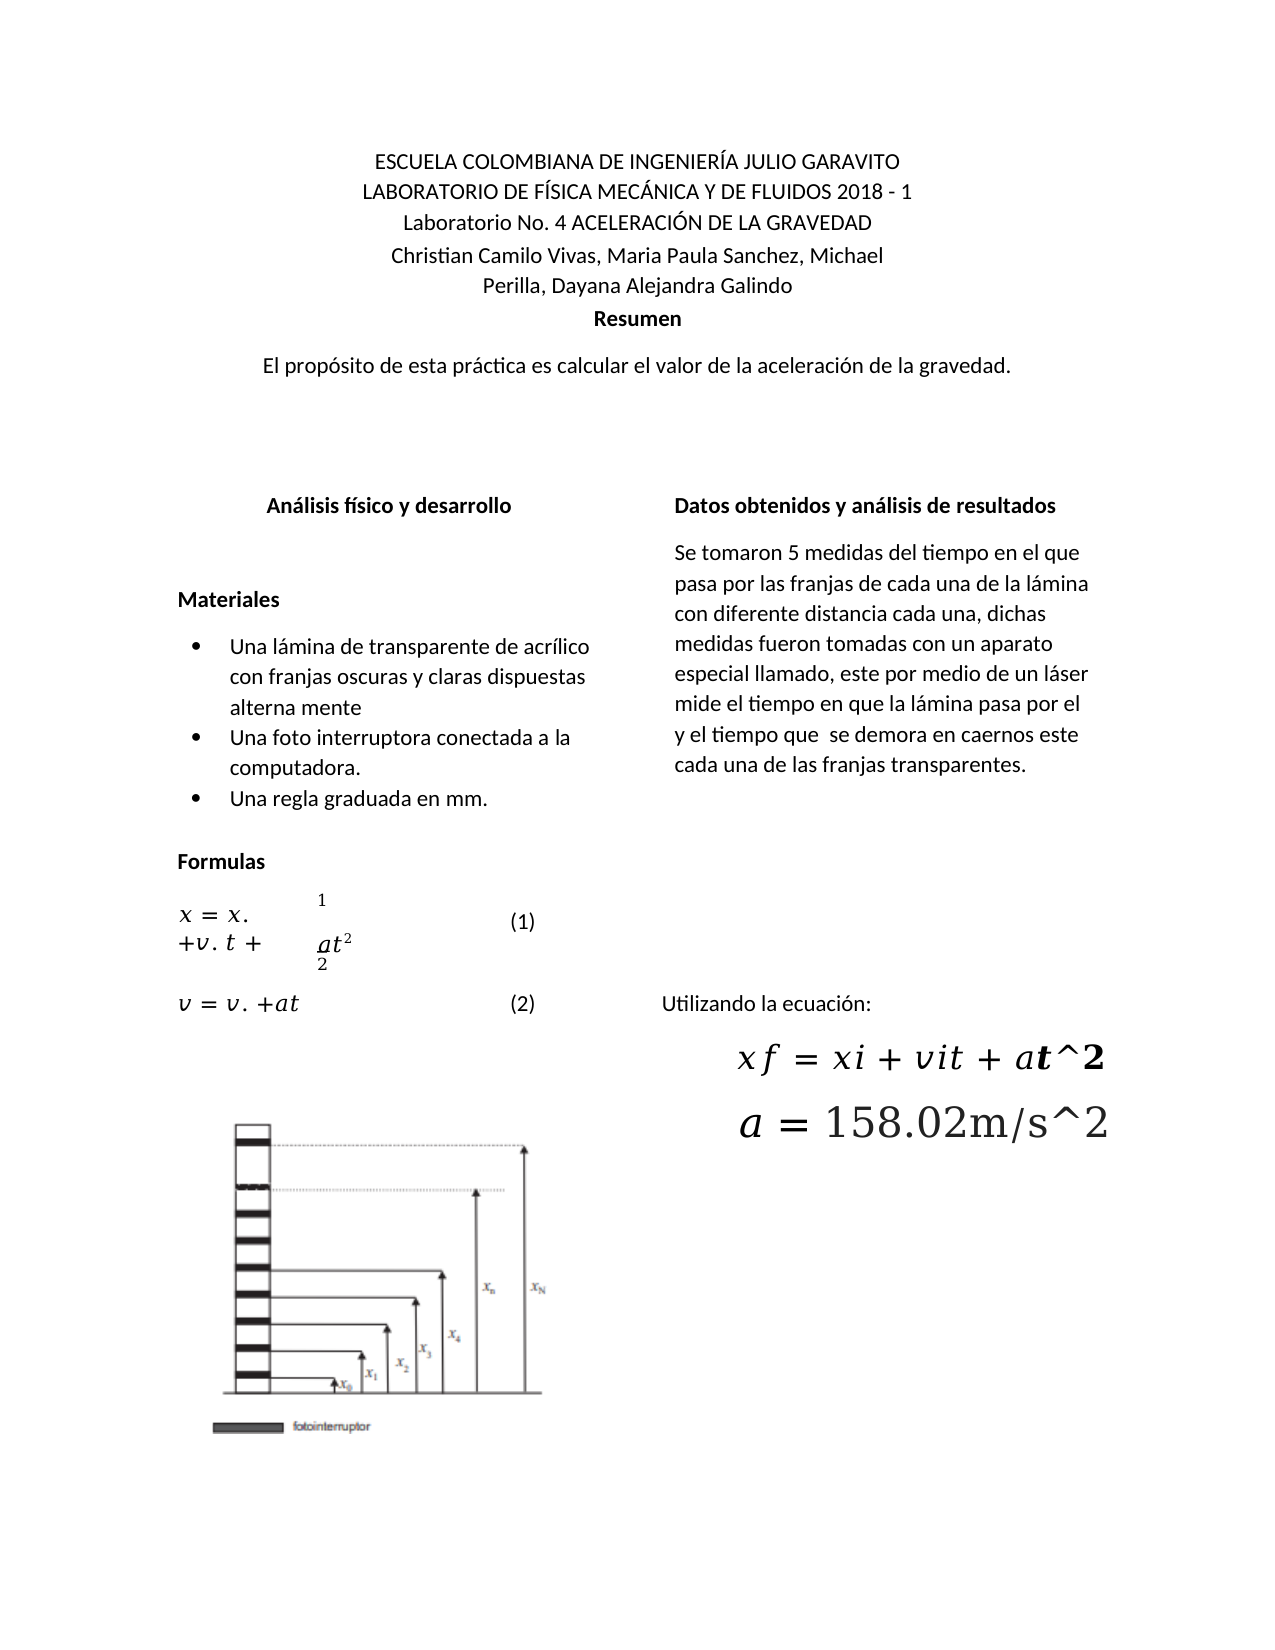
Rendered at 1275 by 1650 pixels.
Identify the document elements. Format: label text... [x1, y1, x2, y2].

text 𝑥 = 𝑥. +𝑣. 𝑡 + [177, 900, 312, 955]
text Utilizando la ecuación: [662, 989, 1110, 1017]
text (1) [510, 907, 1110, 935]
text Se tomaron 5 medidas del tiempo en el que pasa por las franjas de cada una de la lámina con diferente distancia cada una, dichas medidas fueron tomadas con un aparato especial llamado, este por medio de un láser mide el tiempo en que la lámina pasa por el y el tiempo que se demora en caernos este cada una de las franjas transparentes. [674, 538, 1092, 778]
text 1 𝑎𝑡2 [317, 899, 368, 959]
subtitle Formulas [177, 847, 312, 876]
text 𝑣 = 𝑣. +𝑎𝑡 (2) [177, 989, 551, 1017]
text Christian Camilo Vivas, Maria Paula Sanchez, Michael Perilla, Dayana Alejandra Galindo [362, 241, 913, 299]
list Una regla graduada en mm. [192, 783, 595, 812]
text El propósito de esta práctica es calcular el valor de la aceleración de la gravedad. [175, 351, 1099, 379]
subtitle 𝑎 = 158.02m/s^2 [737, 1096, 1110, 1146]
list Una lámina de transparente de acrílico con franjas oscuras y claras dispuestas alterna mente [192, 632, 591, 721]
text 𝑥𝑓 = 𝑥𝑖 + 𝑣𝑖𝑡 + 𝑎𝒕^𝟐 [734, 1036, 1110, 1076]
picture [212, 1123, 547, 1434]
subtitle Resumen [175, 304, 1100, 332]
text Materiales [177, 585, 595, 613]
list Una foto interruptora conectada a la computadora. [192, 723, 572, 781]
subtitle Análisis físico y desarrollo Datos obtenidos y análisis de resultados [266, 491, 1110, 519]
text ESCUELA COLOMBIANA DE INGENIERÍA JULIO GARAVITO LABORATORIO DE FÍSICA MECÁNICA Y DE FLUIDOS 2018 - 1 Laboratorio No. 4 ACELERACIÓN DE LA GRAVEDAD [362, 147, 913, 236]
text 2 [317, 959, 368, 973]
